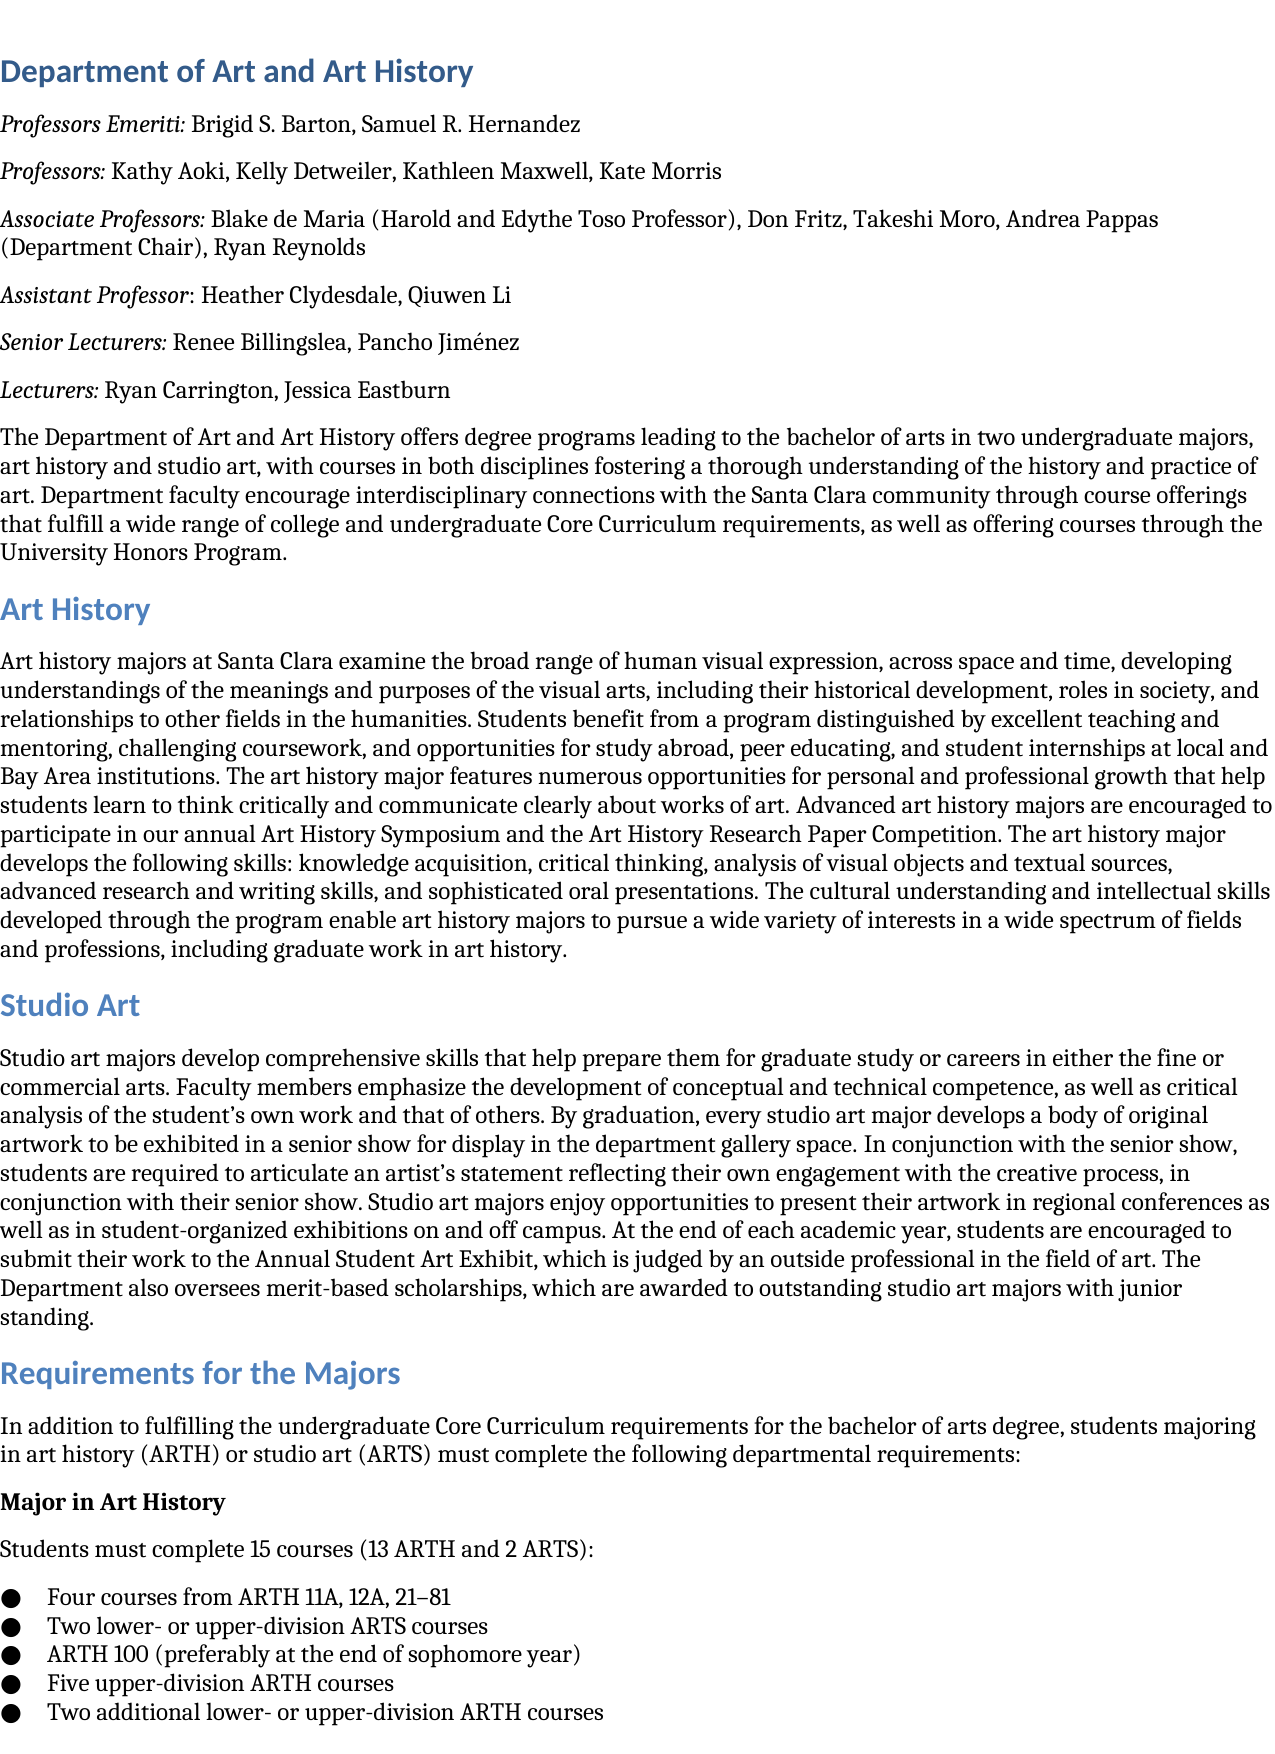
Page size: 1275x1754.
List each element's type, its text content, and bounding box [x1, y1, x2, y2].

text The Department of Art and Art History offers degree programs leading to the bachelor of arts in two undergraduate majors, art history and studio art, with courses in both disciplines fostering a thorough understanding of the history and practice of art. Department faculty encourage interdisciplinary connections with the Santa Clara community through course offerings that fulfill a wide range of college and undergraduate Core Curriculum requirements, as well as offering courses through the University Honors Program. [0, 423, 1275, 567]
text Major in Art History [0, 1488, 1275, 1517]
list Five upper-division ARTH courses [0, 1669, 1275, 1698]
subtitle Department of Art and Art History [0, 50, 1275, 91]
list Four courses from ARTH 11A, 12A, 21–81 [0, 1583, 1275, 1612]
text Lecturers: Ryan Carrington, Jessica Eastburn [0, 376, 1275, 404]
text Art history majors at Santa Clara examine the broad range of human visual expression, across space and time, developing understandings of the meanings and purposes of the visual arts, including their historical development, roles in society, and relationships to other fields in the humanities. Students benefit from a program distinguished by excellent teaching and mentoring, challenging coursework, and opportunities for study abroad, peer educating, and student internships at local and Bay Area institutions. The art history major features numerous opportunities for personal and professional growth that help students learn to think critically and communicate clearly about works of art. Advanced art history majors are encouraged to participate in our annual Art History Symposium and the Art History Research Paper Competition. The art history major develops the following skills: knowledge acquisition, critical thinking, analysis of visual objects and textual sources, advanced research and writing skills, and sophisticated oral presentations. The cultural understanding and intellectual skills developed through the program enable art history majors to pursue a wide variety of interests in a wide spectrum of fields and professions, including graduate work in art history. [0, 647, 1275, 963]
list Two lower- or upper-division ARTS courses [0, 1612, 1275, 1640]
text Studio art majors develop comprehensive skills that help prepare them for graduate study or careers in either the fine or commercial arts. Faculty members emphasize the development of conceptual and technical competence, as well as critical analysis of the student’s own work and that of others. By graduation, every studio art major develops a body of original artwork to be exhibited in a senior show for display in the department gallery space. In conjunction with the senior show, students are required to articulate an artist’s statement reflecting their own engagement with the creative process, in conjunction with their senior show. Studio art majors enjoy opportunities to present their artwork in regional conferences as well as in student-organized exhibitions on and off campus. At the end of each academic year, students are encouraged to submit their work to the Annual Student Art Exhibit, which is judged by an outside professional in the field of art. The Department also oversees merit-based scholarships, which are awarded to outstanding studio art majors with junior standing. [0, 1044, 1275, 1331]
text Associate Professors: Blake de Maria (Harold and Edythe Toso Professor), Don Fritz, Takeshi Moro, Andrea Pappas (Department Chair), Ryan Reynolds [0, 204, 1275, 262]
list Two additional lower- or upper-division ARTH courses [0, 1698, 1275, 1727]
text Students must complete 15 courses (13 ARTH and 2 ARTS): [0, 1535, 1275, 1564]
text Professors: Kathy Aoki, Kelly Detweiler, Kathleen Maxwell, Kate Morris [0, 157, 1275, 186]
text Assistant Professor: Heather Clydesdale, Qiuwen Li [0, 281, 1275, 309]
subtitle Art History [0, 588, 1275, 628]
subtitle Requirements for the Majors [0, 1352, 1275, 1393]
list ARTH 100 (preferably at the end of sophomore year) [0, 1640, 1275, 1669]
text Senior Lecturers: Renee Billingslea, Pancho Jiménez [0, 328, 1275, 357]
text In addition to fulfilling the undergraduate Core Curriculum requirements for the bachelor of arts degree, students majoring in art history (ARTH) or studio art (ARTS) must complete the following departmental requirements: [0, 1412, 1275, 1469]
text Professors Emeriti: Brigid S. Barton, Samuel R. Hernandez [0, 109, 1275, 138]
subtitle Studio Art [0, 984, 1275, 1025]
